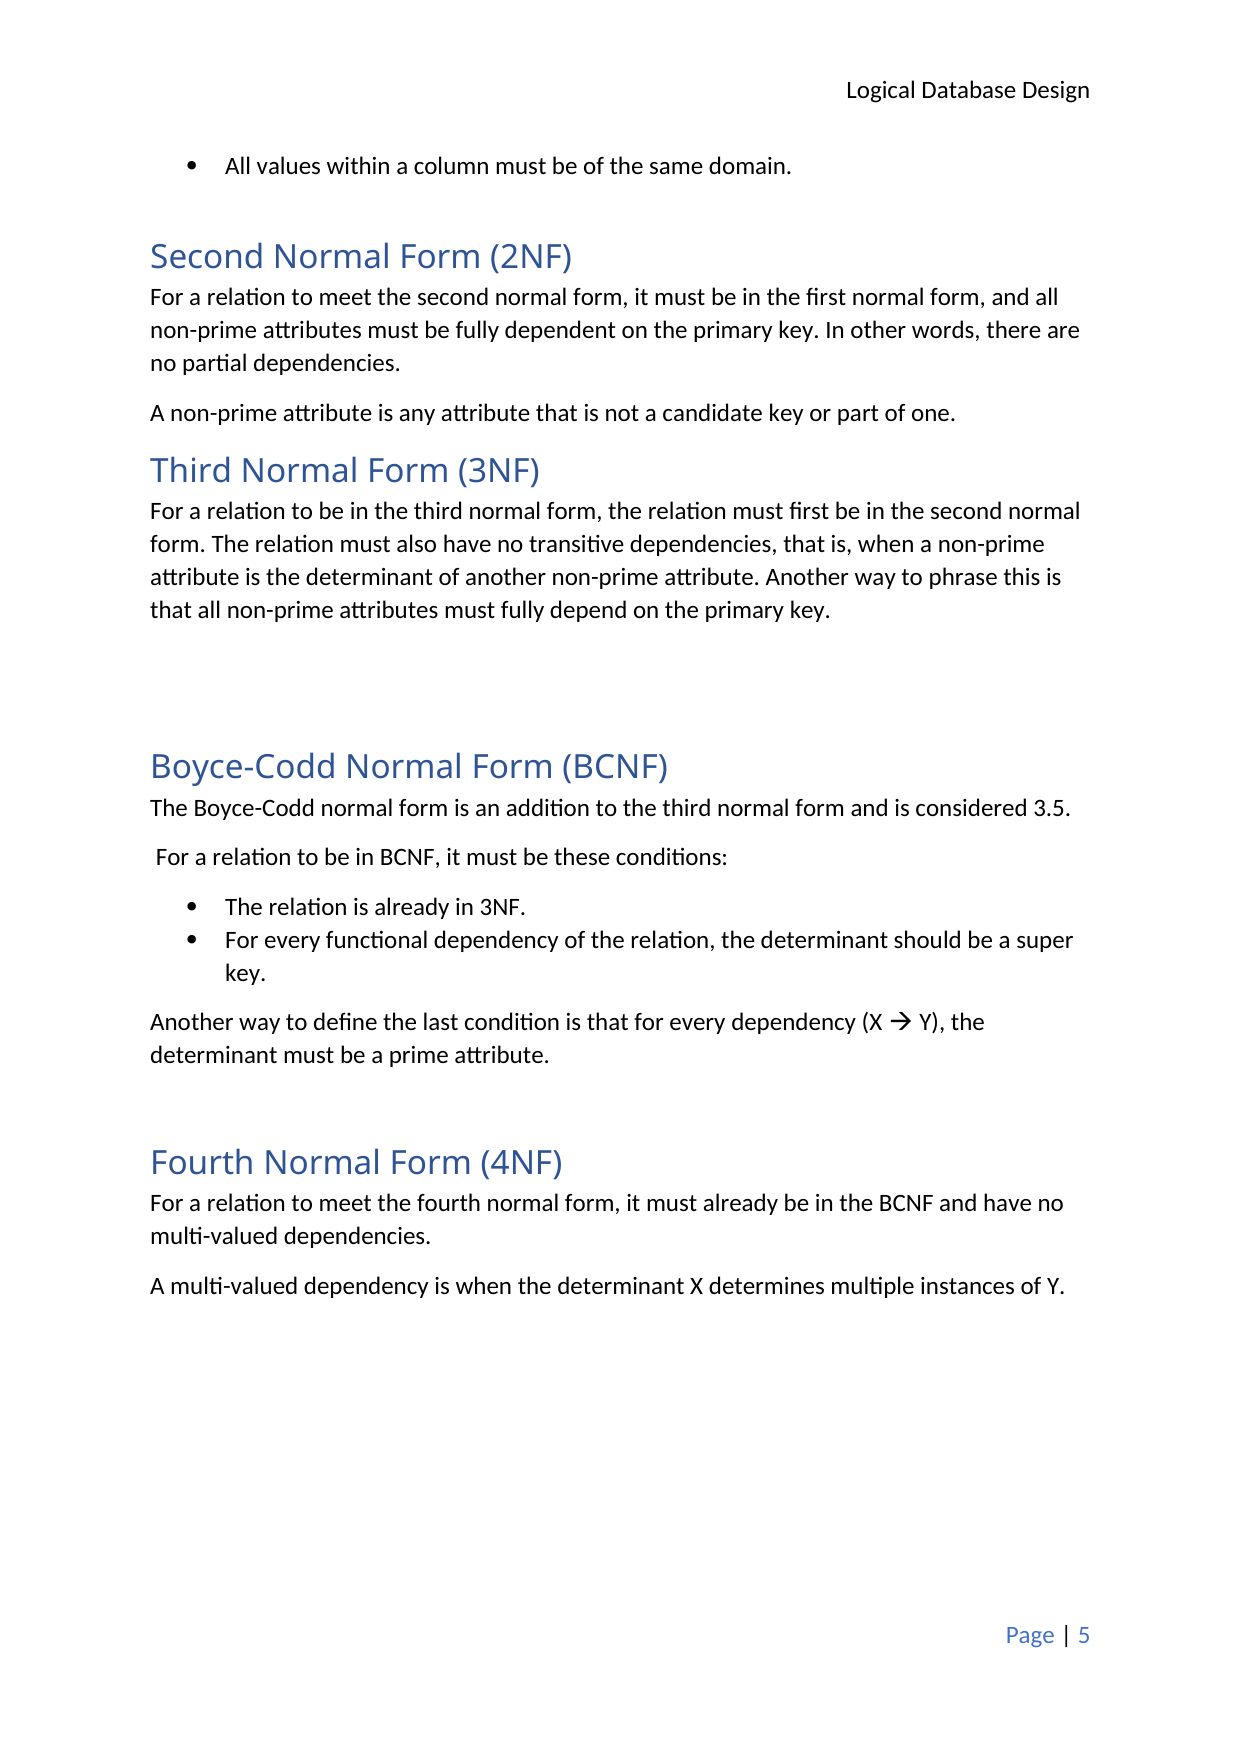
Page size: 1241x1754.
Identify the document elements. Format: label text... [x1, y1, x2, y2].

subtitle Fourth Normal Form (4NF) [150, 1138, 1090, 1184]
list The relation is already in 3NF. [187, 891, 1090, 922]
subtitle Second Normal Form (2NF) [150, 232, 1090, 278]
subtitle Third Normal Form (3NF) [150, 446, 1090, 492]
list All values within a column must be of the same domain. [187, 150, 1090, 181]
subtitle Boyce-Codd Normal Form (BCNF) [150, 743, 1090, 788]
text For a relation to be in the third normal form, the relation must first be in the second normal form. The relation must also have no transitive dependencies, that is, when a non-prime attribute is the determinant of another non-prime attribute. Another way to phrase this is that all non-prime attributes must fully depend on the primary key. [150, 495, 1090, 625]
text A multi-valued dependency is when the determinant X determines multiple instances of Y. [150, 1270, 1090, 1301]
text For a relation to meet the second normal form, it must be in the first normal form, and all non-prime attributes must be fully dependent on the primary key. In other words, there are no partial dependencies. [150, 281, 1090, 378]
text Another way to define the last condition is that for every dependency (X Y), the determinant must be a prime attribute. [150, 1006, 1090, 1070]
text A non-prime attribute is any attribute that is not a candidate key or part of one. [150, 397, 1090, 427]
text For a relation to be in BCNF, it must be these conditions: [150, 841, 1090, 872]
list For every functional dependency of the relation, the determinant should be a super key. [187, 924, 1090, 987]
text For a relation to meet the fourth normal form, it must already be in the BCNF and have no multi-valued dependencies. [150, 1187, 1090, 1251]
text The Boyce-Codd normal form is an addition to the third normal form and is considered 3.5. [150, 792, 1090, 822]
